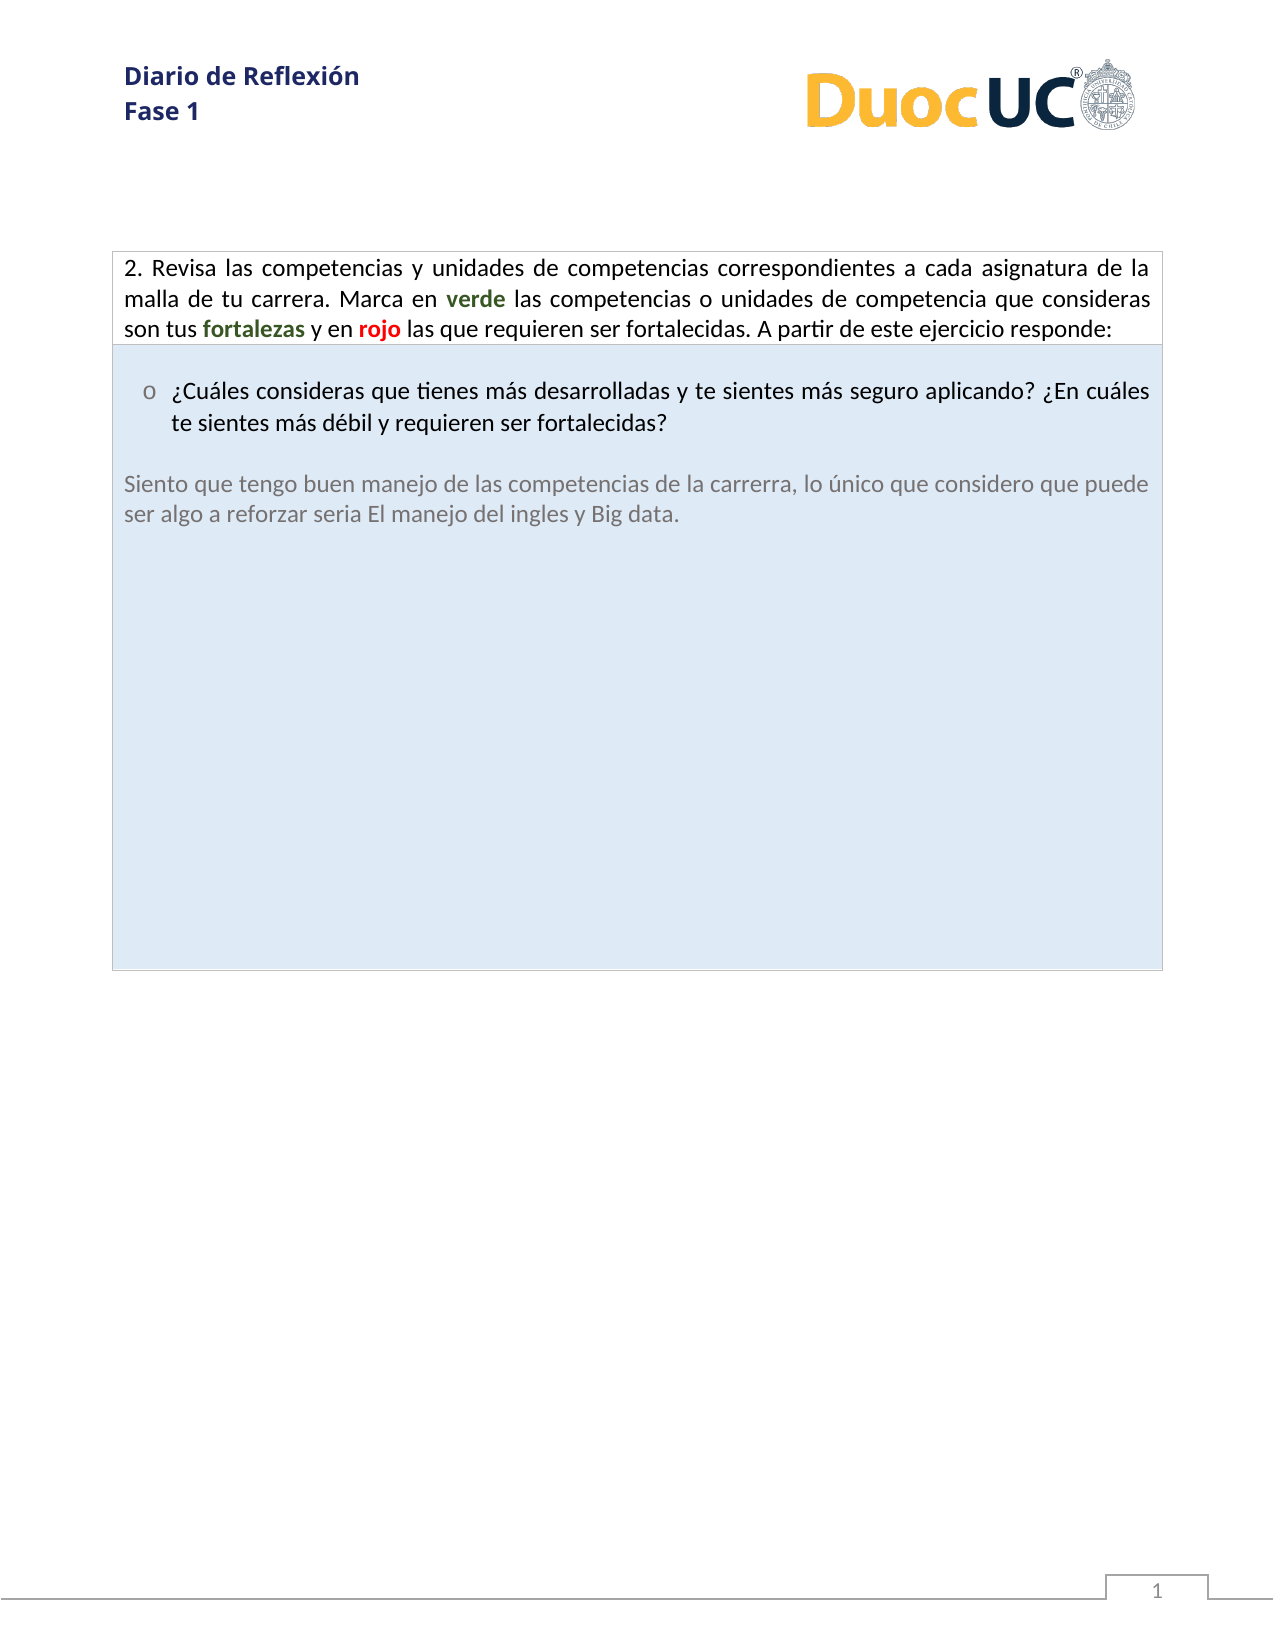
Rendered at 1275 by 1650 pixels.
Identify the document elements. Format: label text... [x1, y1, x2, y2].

table_header 2. Revisa las competencias y unidades de competencias correspondientes a cada asignatura de la malla de tu carrera. Marca en verde las competencias o unidades de competencia que consideras son tus fortalezas y en rojo las que requieren ser fortalecidas. A partir de este ejercicio responde: [113, 252, 1162, 344]
table_cell ¿Cuáles consideras que tienes más desarrolladas y te sientes más seguro aplicando? ¿En cuáles te sientes más débil y requieren ser fortalecidas? Siento que tengo buen manejo de las competencias de la carrerra, lo único que considero que puede ser algo a reforzar seria El manejo del ingles y Big data. [113, 345, 1162, 969]
picture [807, 59, 1135, 130]
